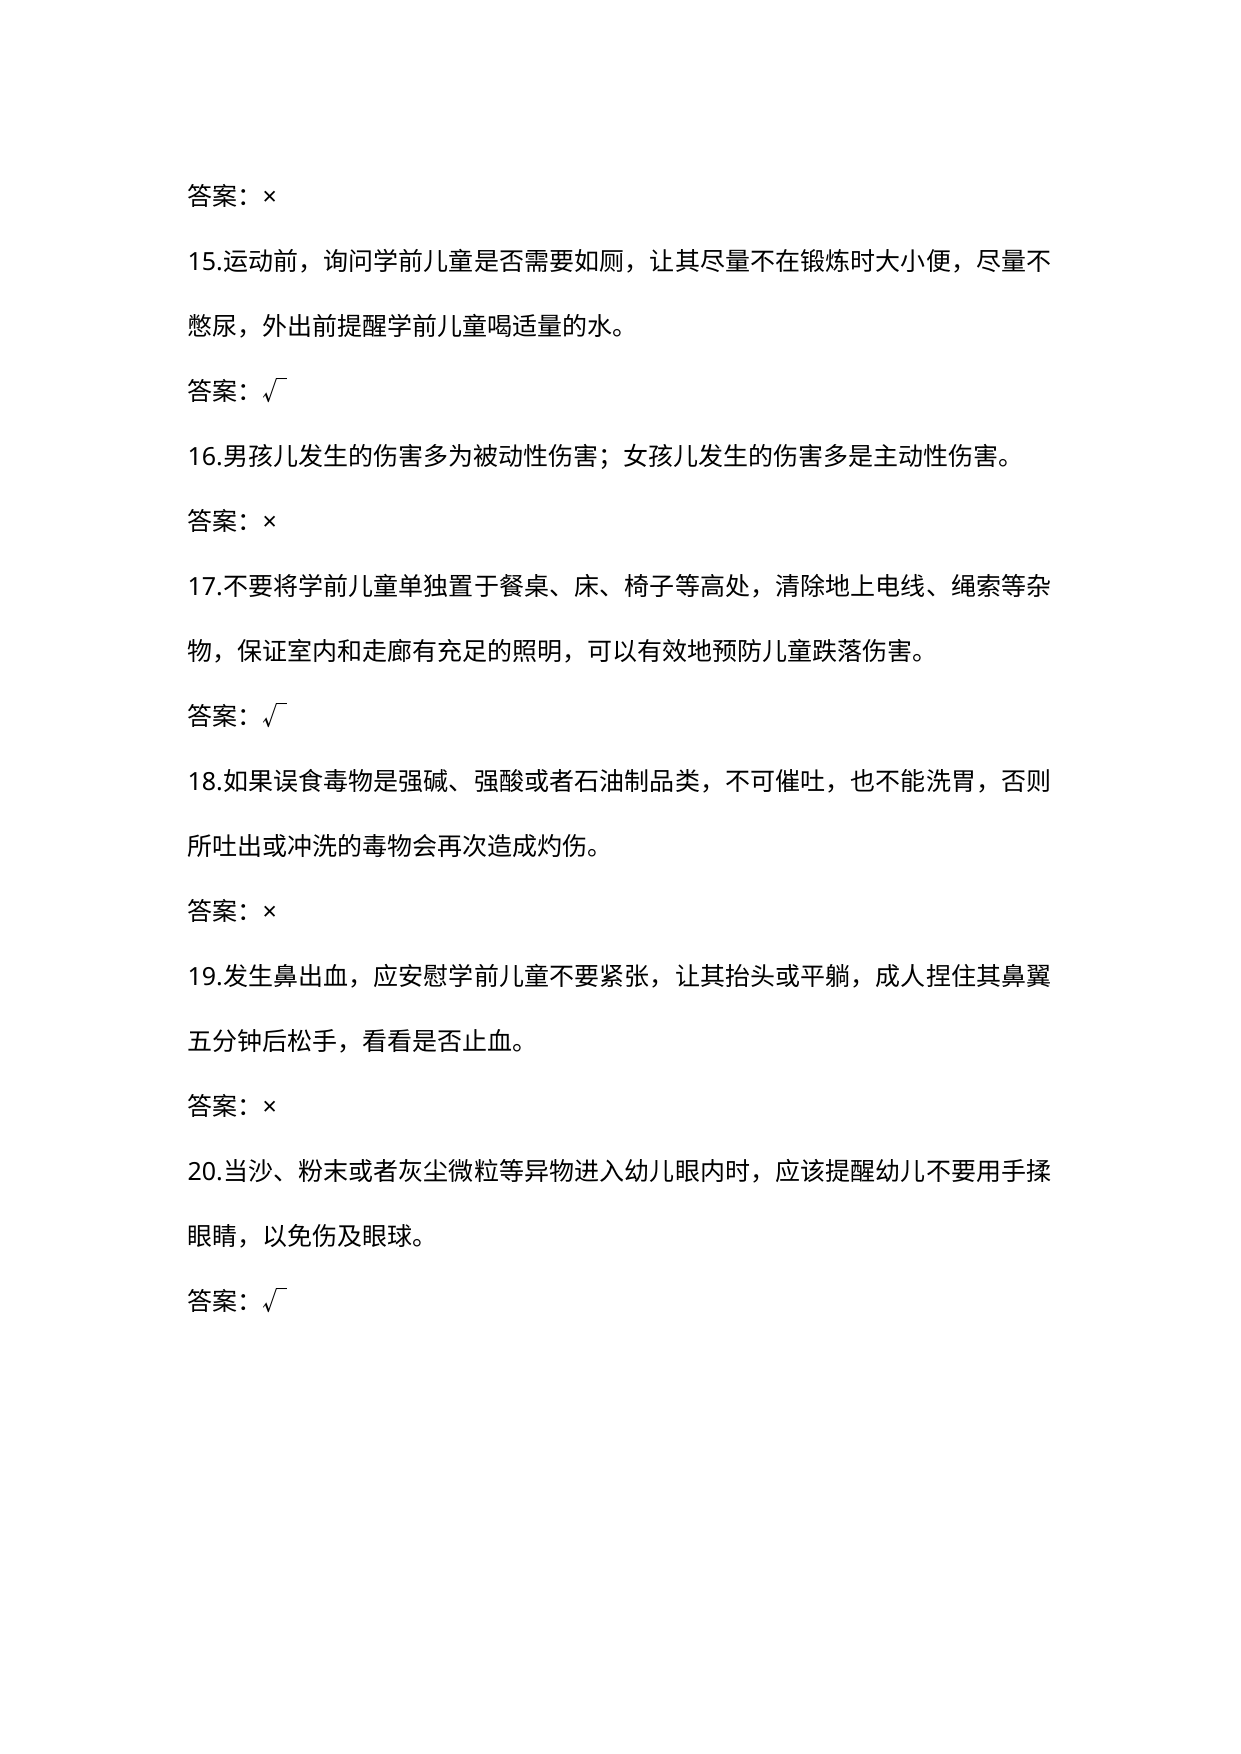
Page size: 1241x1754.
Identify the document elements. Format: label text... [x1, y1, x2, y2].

text 15.运动前，询问学前儿童是否需要如厕，让其尽量不在锻炼时大小便，尽量不憋尿，外出前提醒学前儿童喝适量的水。 [187, 227, 1053, 357]
text 20.当沙、粉末或者灰尘微粒等异物进入幼儿眼内时，应该提醒幼儿不要用手揉眼睛，以免伤及眼球。 [187, 1137, 1053, 1267]
text 答案：√ [187, 682, 1053, 747]
text 17.不要将学前儿童单独置于餐桌、床、椅子等高处，清除地上电线、绳索等杂物，保证室内和走廊有充足的照明，可以有效地预防儿童跌落伤害。 [187, 552, 1053, 682]
text 答案：√ [187, 357, 1053, 422]
text 答案：× [187, 877, 1053, 942]
text 答案：√ [187, 1267, 1053, 1332]
text 答案：× [187, 487, 1053, 552]
text 答案：× [187, 162, 1053, 227]
text 答案：× [187, 1072, 1053, 1137]
text 18.如果误食毒物是强碱、强酸或者石油制品类，不可催吐，也不能洗胃，否则所吐出或冲洗的毒物会再次造成灼伤。 [187, 747, 1053, 877]
text 19.发生鼻出血，应安慰学前儿童不要紧张，让其抬头或平躺，成人捏住其鼻翼五分钟后松手，看看是否止血。 [187, 942, 1053, 1072]
text 16.男孩儿发生的伤害多为被动性伤害；女孩儿发生的伤害多是主动性伤害。 [187, 422, 1053, 487]
